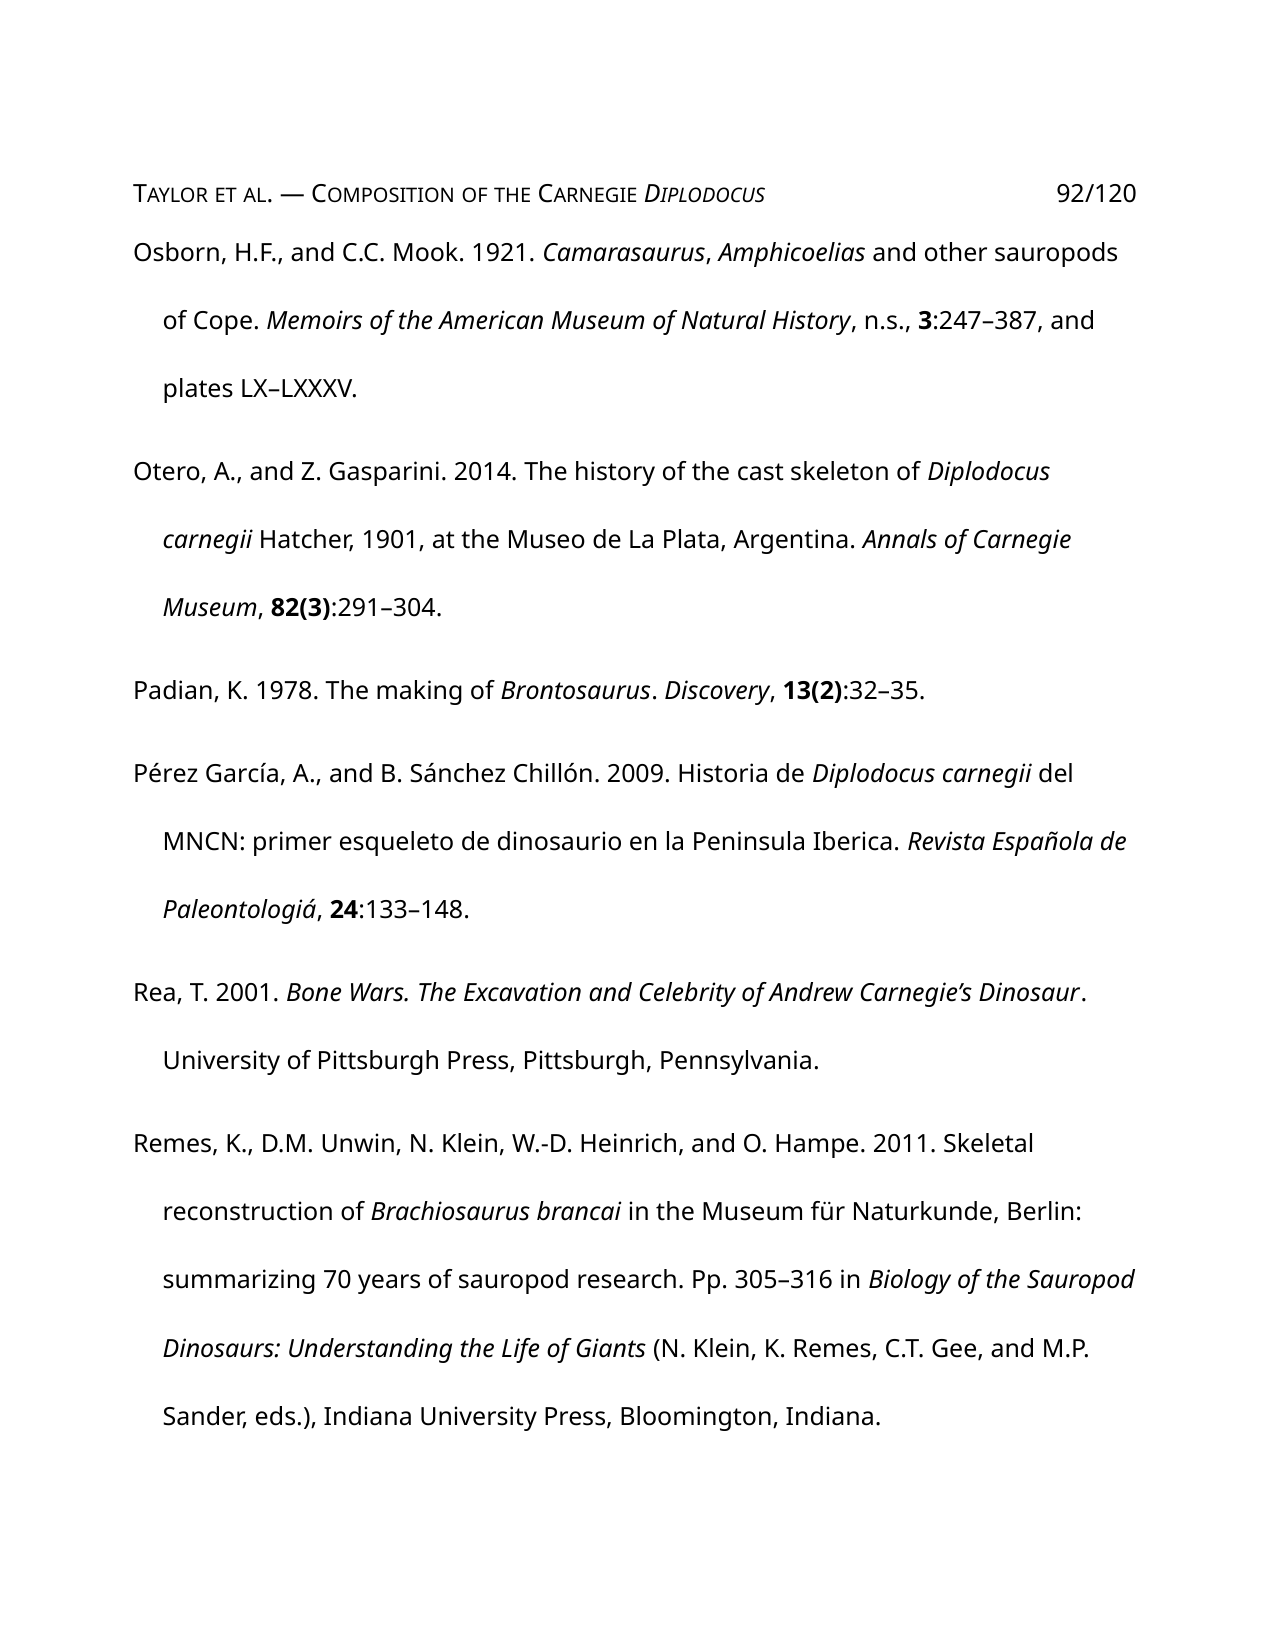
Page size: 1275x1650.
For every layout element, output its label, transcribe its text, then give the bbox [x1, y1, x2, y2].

text Remes, K., D.M. Unwin, N. Klein, W.-D. Heinrich, and O. Hampe. 2011. Skeletal reconstruction of Brachiosaurus brancai in the Museum für Naturkunde, Berlin: summarizing 70 years of sauropod research. Pp. 305–316 in Biology of the Sauropod Dinosaurs: Understanding the Life of Giants (N. Klein, K. Remes, C.T. Gee, and M.P. Sander, eds.), Indiana University Press, Bloomington, Indiana. [133, 1126, 1142, 1432]
text Padian, K. 1978. The making of Brontosaurus. Discovery, 13(2):32–35. [133, 673, 1142, 707]
text Rea, T. 2001. Bone Wars. The Excavation and Celebrity of Andrew Carnegie’s Dinosaur. University of Pittsburgh Press, Pittsburgh, Pennsylvania. [133, 975, 1142, 1077]
text Pérez García, A., and B. Sánchez Chillón. 2009. Historia de Diplodocus carnegii del MNCN: primer esqueleto de dinosaurio en la Peninsula Iberica. Revista Española de Paleontologiá, 24:133–148. [133, 756, 1142, 926]
text Osborn, H.F., and C.C. Mook. 1921. Camarasaurus, Amphicoelias and other sauropods of Cope. Memoirs of the American Museum of Natural History, n.s., 3:247–387, and plates LX–LXXXV. [133, 234, 1142, 405]
text Otero, A., and Z. Gasparini. 2014. The history of the cast skeleton of Diplodocus carnegii Hatcher, 1901, at the Museo de La Plata, Argentina. Annals of Carnegie Museum, 82(3):291–304. [133, 453, 1142, 624]
